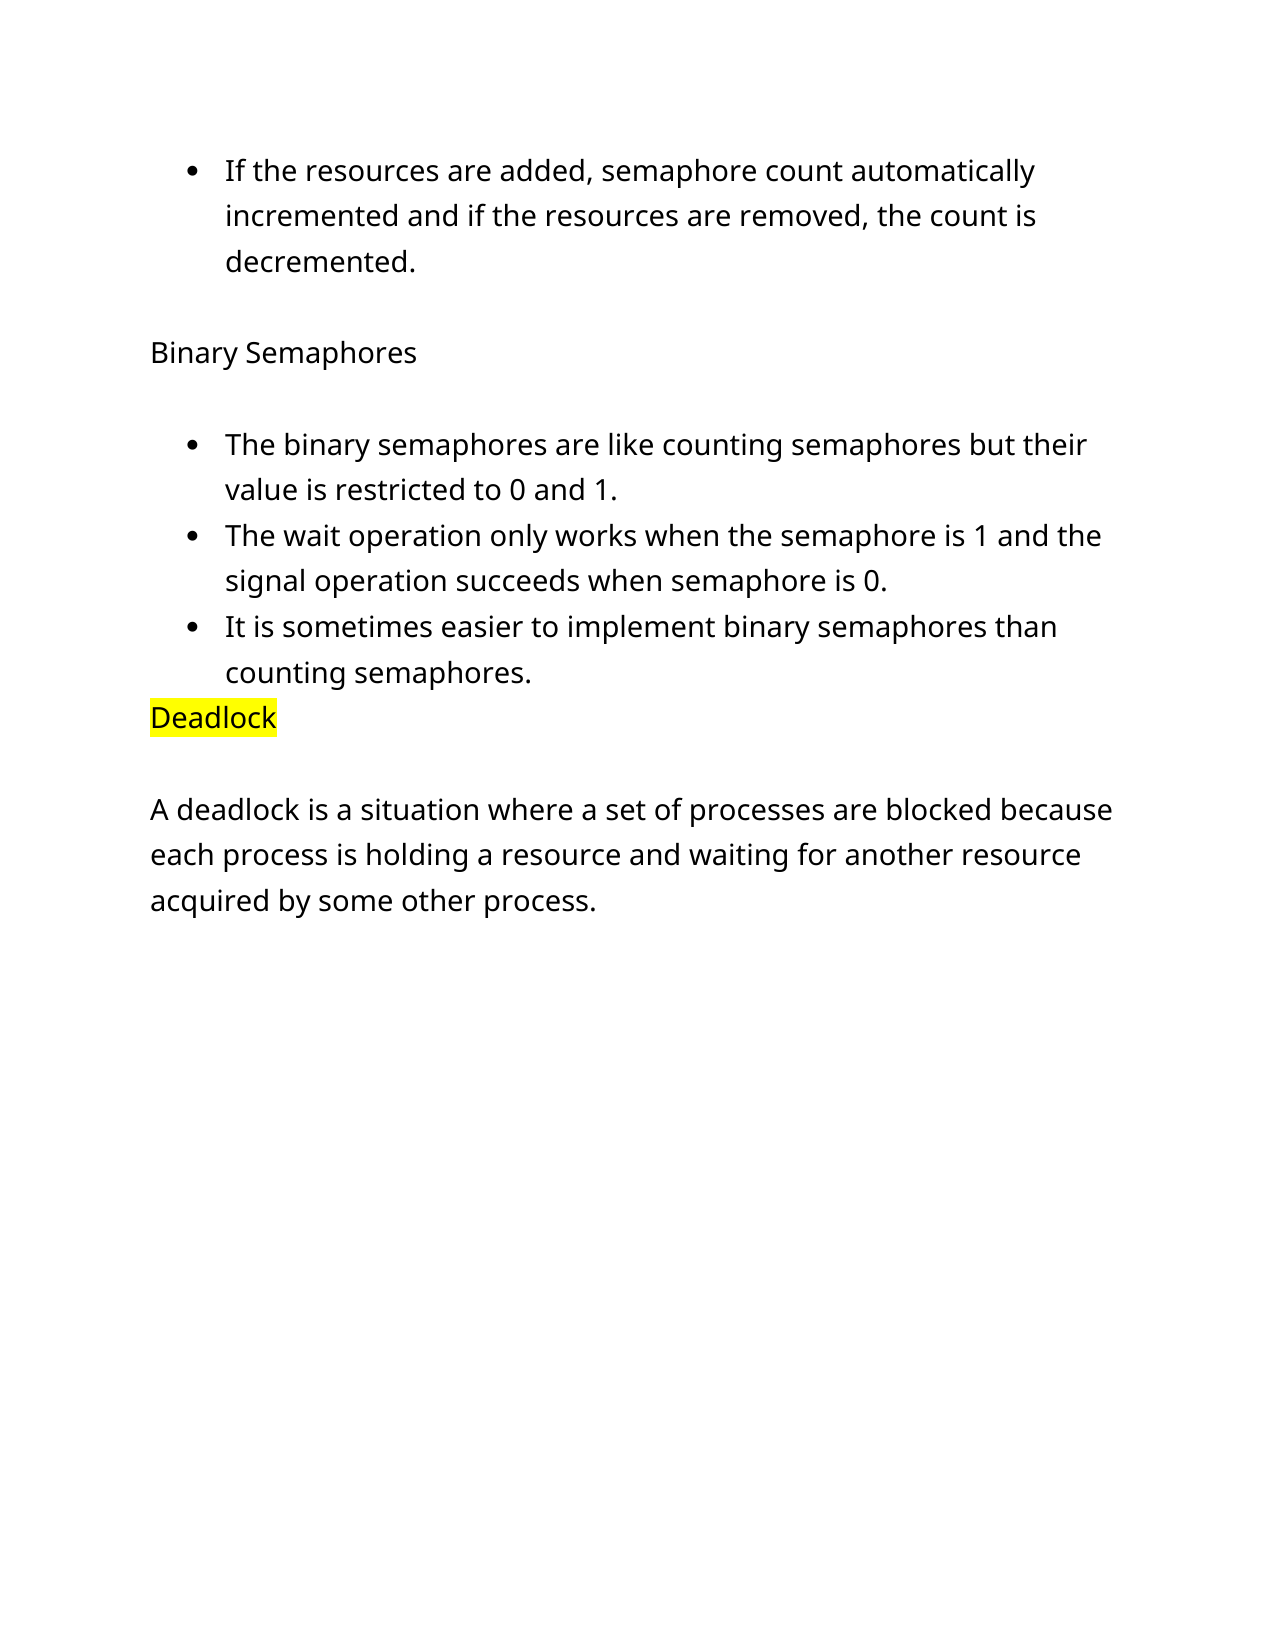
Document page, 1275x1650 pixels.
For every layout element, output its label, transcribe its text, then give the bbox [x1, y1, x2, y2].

list The binary semaphores are like counting semaphores but their value is restricted to 0 and 1. [187, 424, 1125, 509]
list If the resources are added, semaphore count automatically incremented and if the resources are removed, the count is decremented. [187, 150, 1125, 281]
list It is sometimes easier to implement binary semaphores than counting semaphores. [187, 606, 1125, 692]
text Deadlock [150, 697, 1125, 737]
list The wait operation only works when the semaphore is 1 and the signal operation succeeds when semaphore is 0. [187, 515, 1125, 600]
text Binary Semaphores [150, 332, 1125, 372]
text A deadlock is a situation where a set of processes are blocked because each process is holding a resource and waiting for another resource acquired by some other process. [150, 789, 1125, 920]
